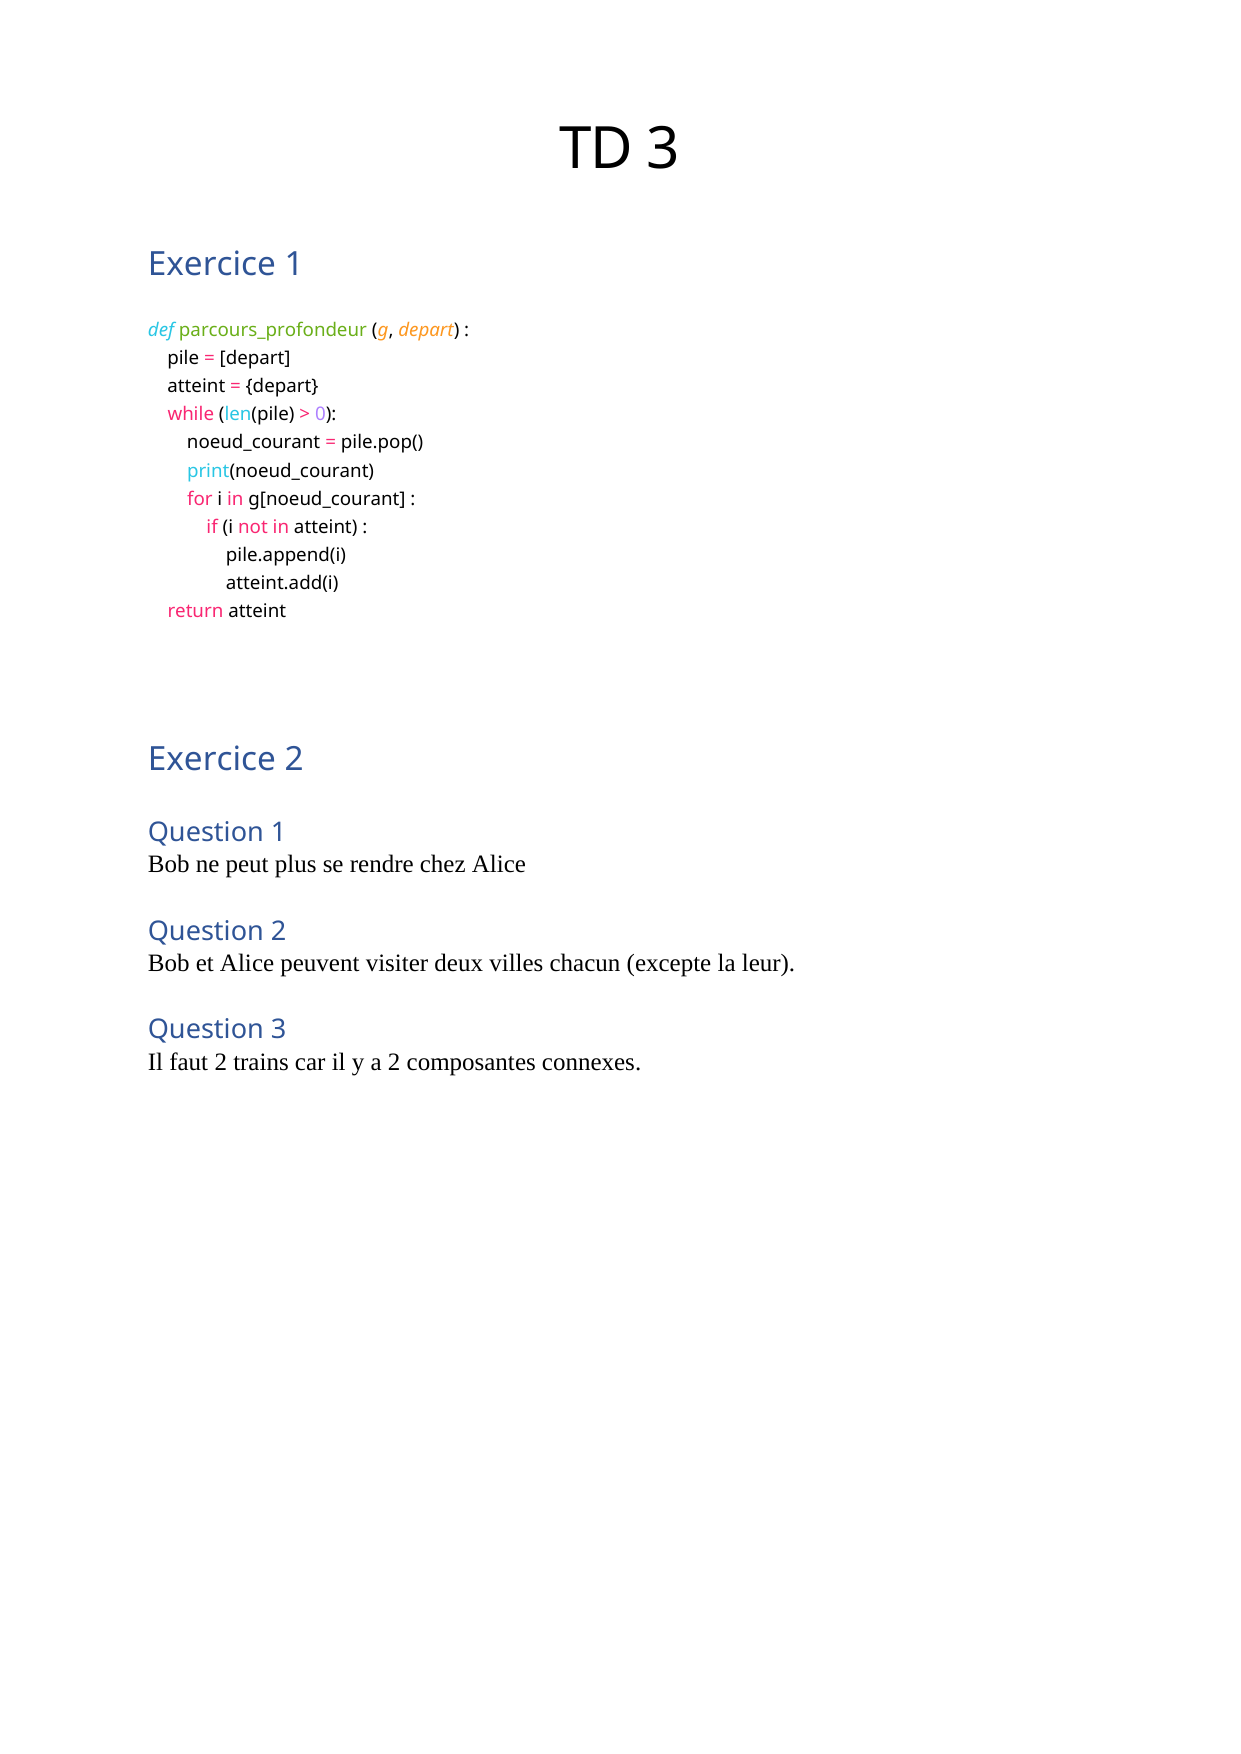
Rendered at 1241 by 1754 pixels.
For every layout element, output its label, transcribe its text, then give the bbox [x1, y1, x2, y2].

text noeud_courant = pile.pop() [148, 426, 1092, 454]
text Il faut 2 trains car il y a 2 composantes connexes. [148, 1047, 1092, 1075]
title TD 3 [148, 106, 1092, 186]
text print(noeud_courant) [148, 454, 1092, 482]
subtitle Question 2 [148, 911, 1092, 948]
text pile.append(i) [148, 539, 1092, 567]
text Bob ne peut plus se rendre chez Alice [148, 849, 1092, 878]
subtitle Exercice 1 [148, 239, 1092, 285]
text if (i not in atteint) : [148, 511, 1092, 539]
text def parcours_profondeur (g, depart) : [148, 314, 1092, 342]
text Bob et Alice peuvent visiter deux villes chacun (excepte la leur). [148, 948, 1092, 977]
text for i in g[noeud_courant] : [148, 482, 1092, 511]
text while (len(pile) > 0): [148, 398, 1092, 426]
text atteint.add(i) [148, 567, 1092, 595]
subtitle Question 1 [148, 813, 1092, 849]
subtitle Exercice 2 [148, 734, 1092, 780]
subtitle Question 3 [148, 1010, 1092, 1047]
text atteint = {depart} [148, 370, 1092, 398]
text return atteint [148, 595, 1092, 623]
text pile = [depart] [148, 342, 1092, 370]
